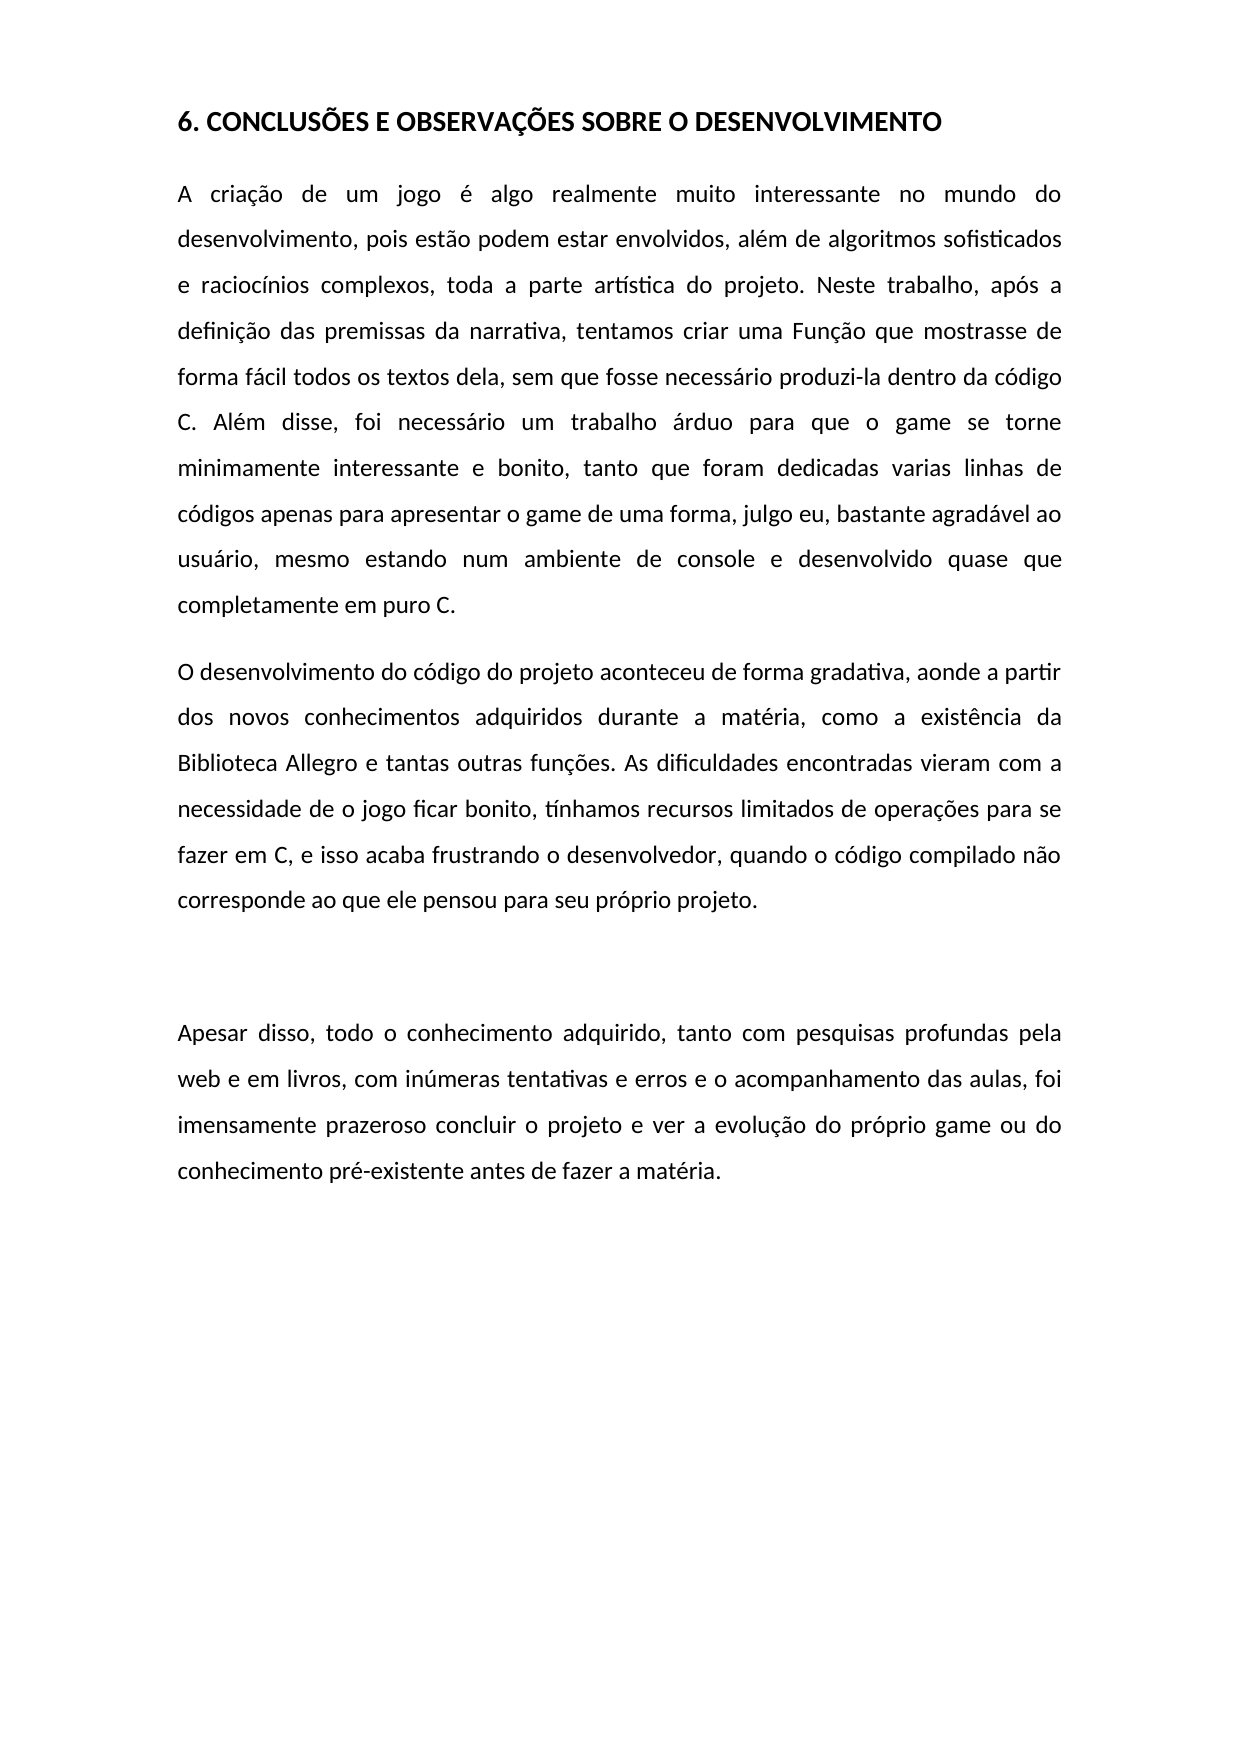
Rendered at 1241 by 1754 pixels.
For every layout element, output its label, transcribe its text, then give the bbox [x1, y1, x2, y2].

text A criação de um jogo é algo realmente muito interessante no mundo do desenvolvimento, pois estão podem estar envolvidos, além de algoritmos sofisticados e raciocínios complexos, toda a parte artística do projeto. Neste trabalho, após a definição das premissas da narrativa, tentamos criar uma Função que mostrasse de forma fácil todos os textos dela, sem que fosse necessário produzi-la dentro da código C. Além disse, foi necessário um trabalho árduo para que o game se torne minimamente interessante e bonito, tanto que foram dedicadas varias linhas de códigos apenas para apresentar o game de uma forma, julgo eu, bastante agradável ao usuário, mesmo estando num ambiente de console e desenvolvido quase que completamente em puro C. [177, 178, 1063, 620]
text Apesar disso, todo o conhecimento adquirido, tanto com pesquisas profundas pela web e em livros, com inúmeras tentativas e erros e o acompanhamento das aulas, foi imensamente prazeroso concluir o projeto e ver a evolução do próprio game ou do conhecimento pré-existente antes de fazer a matéria. [177, 1018, 1063, 1185]
text O desenvolvimento do código do projeto aconteceu de forma gradativa, aonde a partir dos novos conhecimentos adquiridos durante a matéria, como a existência da Biblioteca Allegro e tantas outras funções. As dificuldades encontradas vieram com a necessidade de o jogo ficar bonito, tínhamos recursos limitados de operações para se fazer em C, e isso acaba frustrando o desenvolvedor, quando o código compilado não corresponde ao que ele pensou para seu próprio projeto. [177, 656, 1063, 915]
text 6. CONCLUSÕES E OBSERVAÇÕES SOBRE O DESENVOLVIMENTO [177, 103, 1063, 139]
